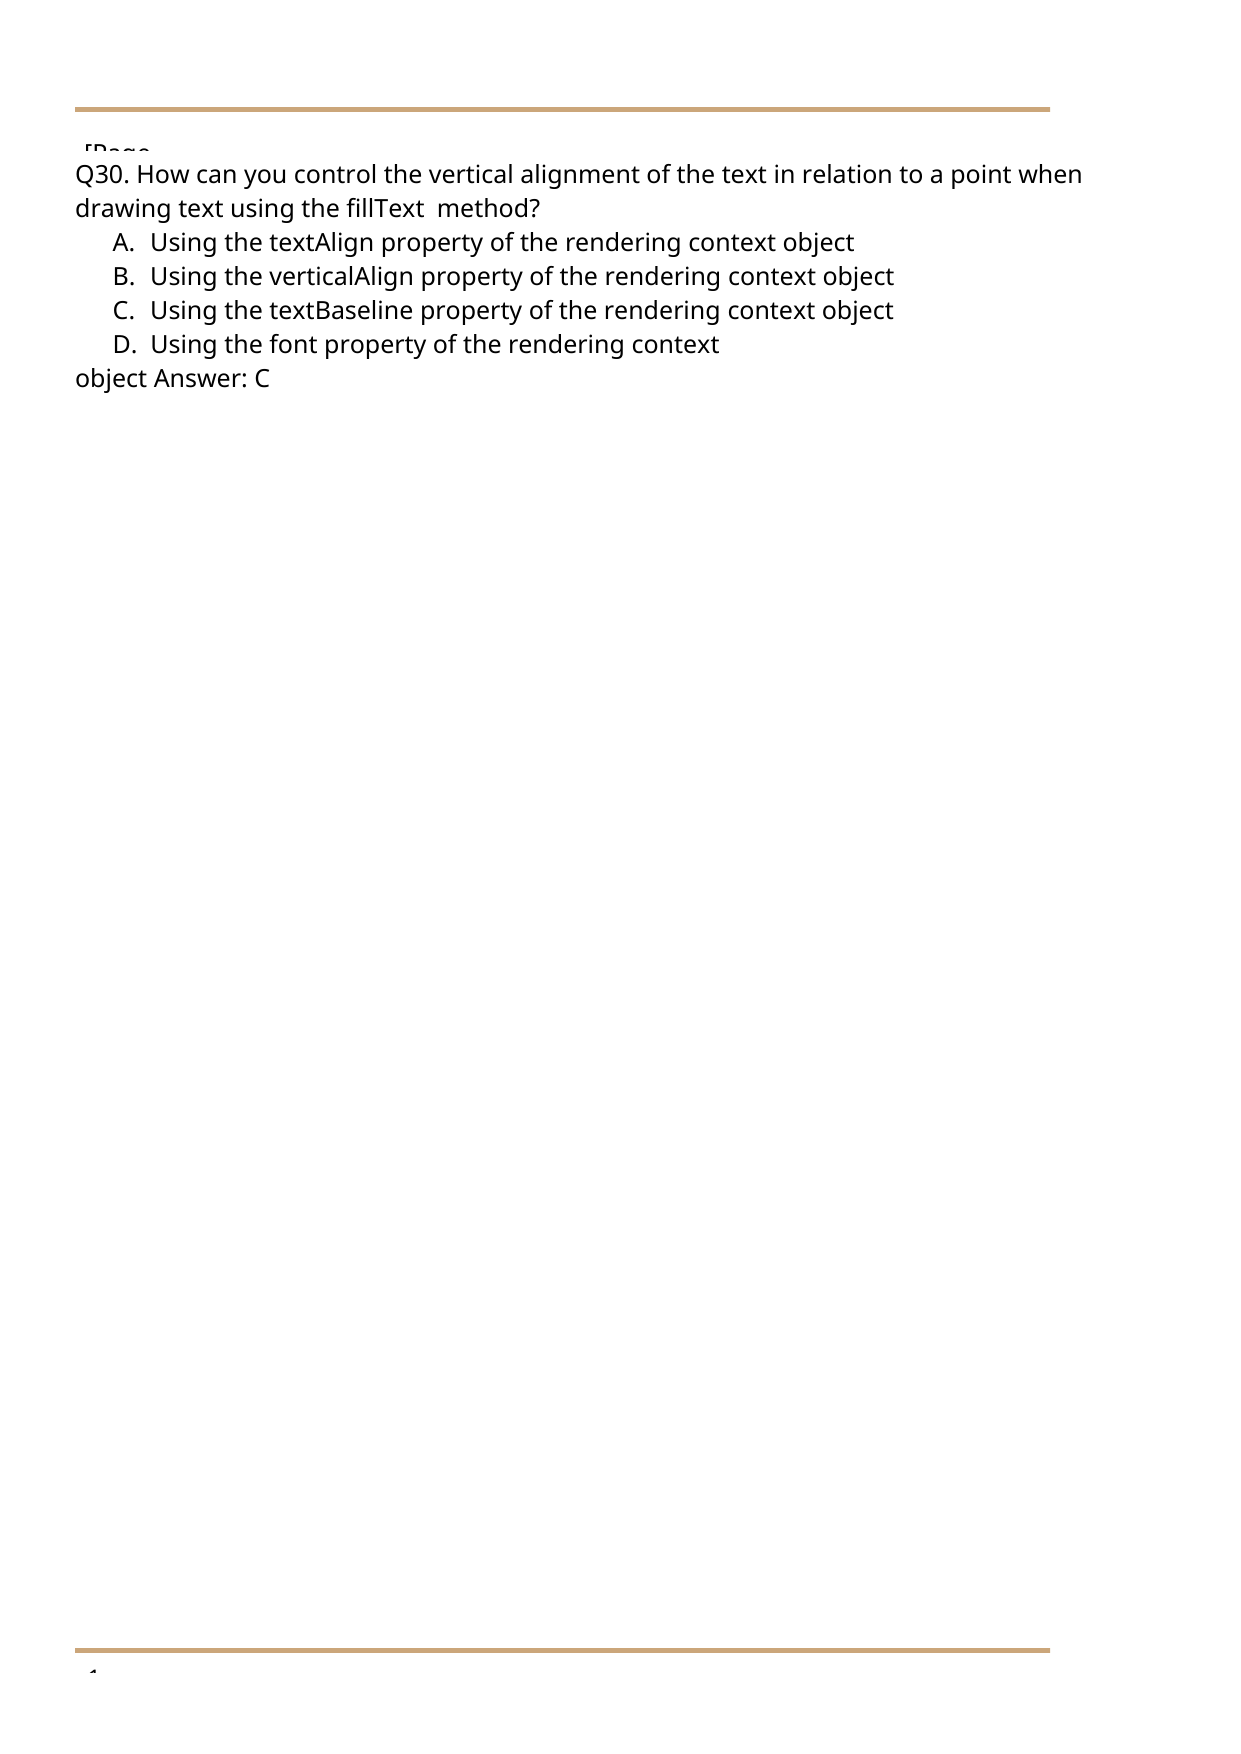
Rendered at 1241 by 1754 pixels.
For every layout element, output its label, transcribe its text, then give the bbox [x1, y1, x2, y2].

picture [75, 1648, 1050, 1653]
list Using the textBaseline property of the rendering context object [112, 292, 1176, 327]
text Q30. How can you control the vertical alignment of the text in relation to a point when drawing text using the fillText method? [75, 156, 1176, 224]
list Using the font property of the rendering context object Answer: C [75, 327, 740, 395]
list Using the textAlign property of the rendering context object [112, 224, 1176, 258]
picture [75, 107, 1050, 112]
list Using the verticalAlign property of the rendering context object [112, 258, 1176, 292]
